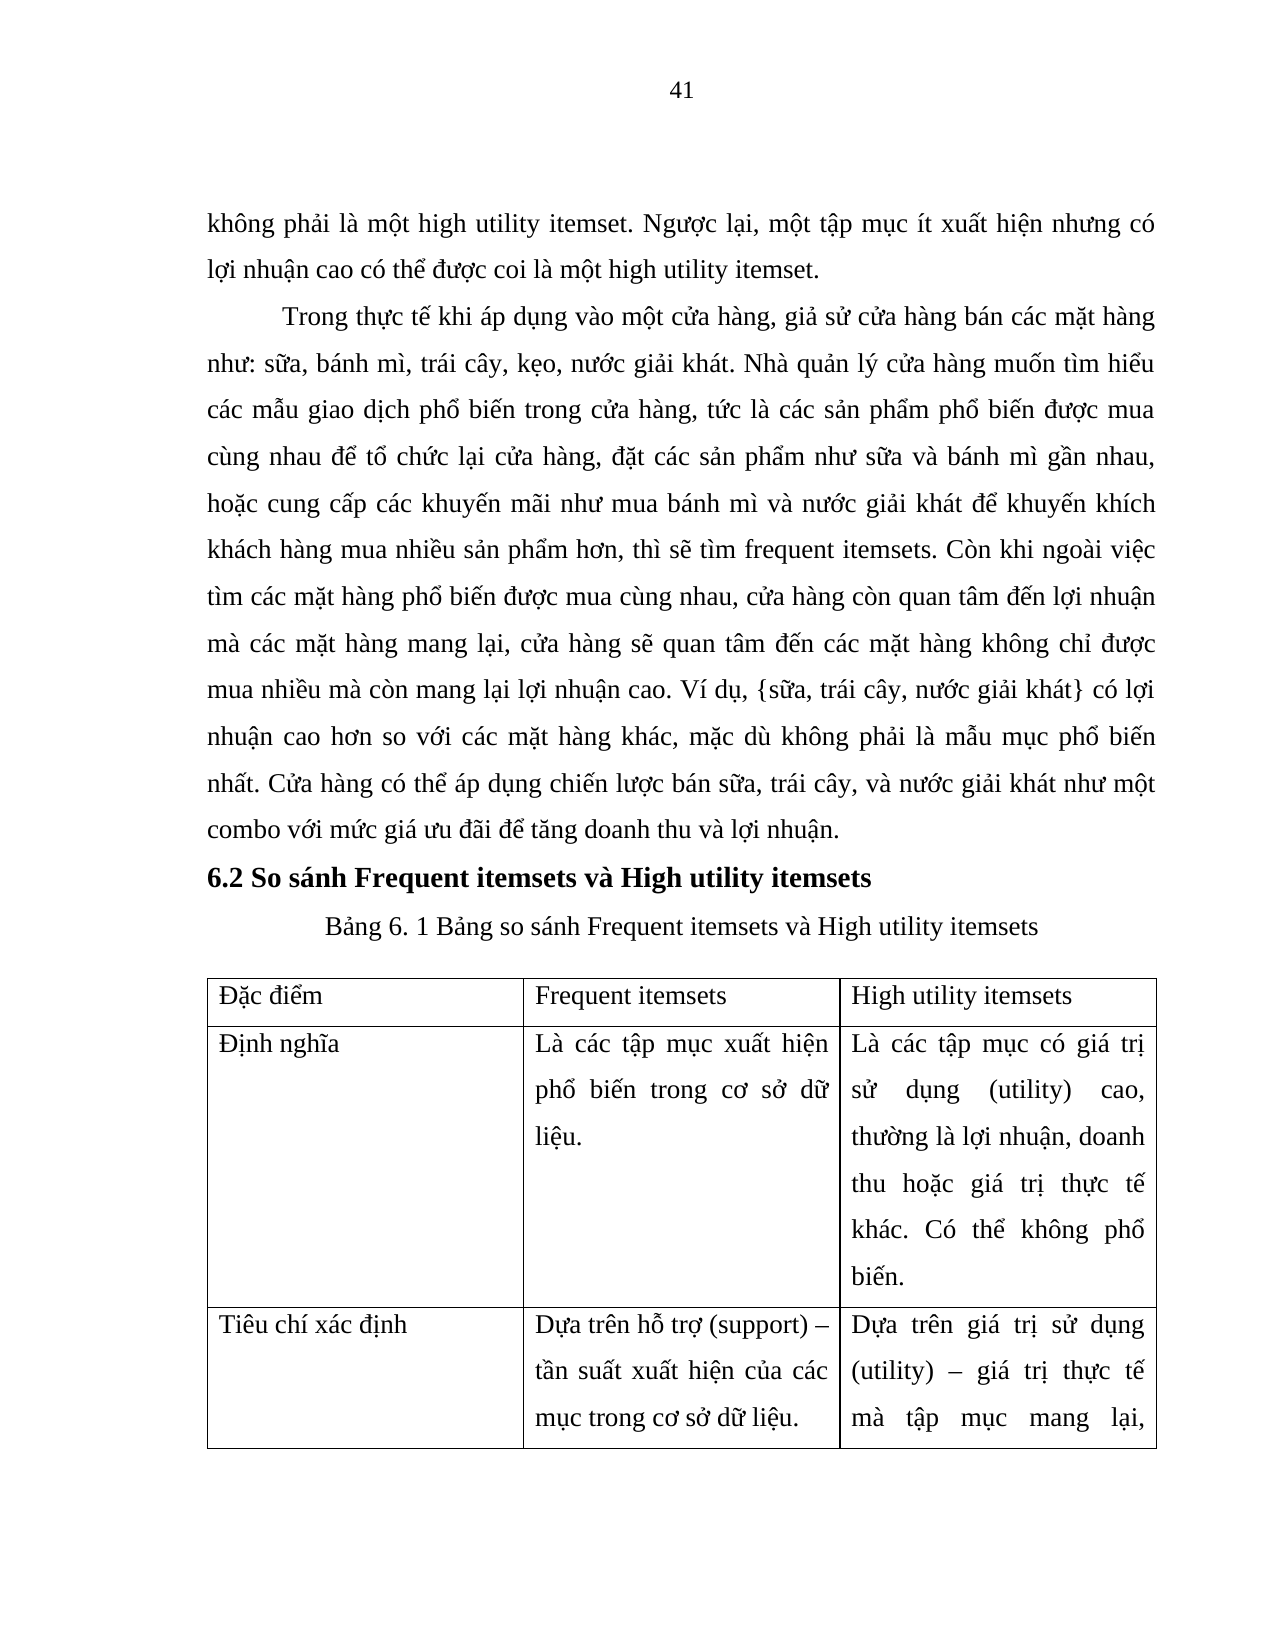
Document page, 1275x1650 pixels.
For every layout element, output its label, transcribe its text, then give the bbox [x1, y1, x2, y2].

table_cell Định nghĩa [208, 1027, 523, 1307]
text 6.2 So sánh Frequent itemsets và High utility itemsets [207, 860, 1157, 894]
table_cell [841, 1308, 1156, 1448]
table_cell Là các tập mục xuất hiện phổ biến trong cơ sở dữ liệu. [524, 1027, 839, 1307]
text Trong thực tế khi áp dụng vào một cửa hàng, giả sử cửa hàng bán các mặt hàng như: sữa, bánh mì, trái cây, kẹo, nước giải khát. Nhà quản lý cửa hàng muốn tìm hiểu các mẫu giao dịch phổ biến trong cửa hàng, tức là các sản phẩm phổ biến được mua cùng nhau để tổ chức lại cửa hàng, đặt các sản phẩm như sữa và bánh mì gần nhau, hoặc cung cấp các khuyến mãi như mua bánh mì và nước giải khát để khuyến khích khách hàng mua nhiều sản phẩm hơn, thì sẽ tìm frequent itemsets. Còn khi ngoài việc tìm các mặt hàng phổ biến được mua cùng nhau, cửa hàng còn quan tâm đến lợi nhuận mà các mặt hàng mang lại, cửa hàng sẽ quan tâm đến các mặt hàng không chỉ được mua nhiều mà còn mang lại lợi nhuận cao. Ví dụ, {sữa, trái cây, nước giải khát} có lợi nhuận cao hơn so với các mặt hàng khác, mặc dù không phải là mẫu mục phổ biến nhất. Cửa hàng có thể áp dụng chiến lược bán sữa, trái cây, và nước giải khát như một combo với mức giá ưu đãi để tăng doanh thu và lợi nhuận. [207, 300, 1157, 844]
table_cell Là các tập mục có giá trị sử dụng (utility) cao, thường là lợi nhuận, doanh thu hoặc giá trị thực tế khác. Có thể không phổ biến. [841, 1027, 1156, 1307]
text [207, 207, 1157, 284]
table_cell Tiêu chí xác định [208, 1308, 523, 1448]
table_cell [524, 1308, 839, 1448]
table_header Frequent itemsets [524, 979, 839, 1026]
table_header High utility itemsets [841, 979, 1156, 1026]
table_header Đặc điểm [208, 979, 523, 1026]
